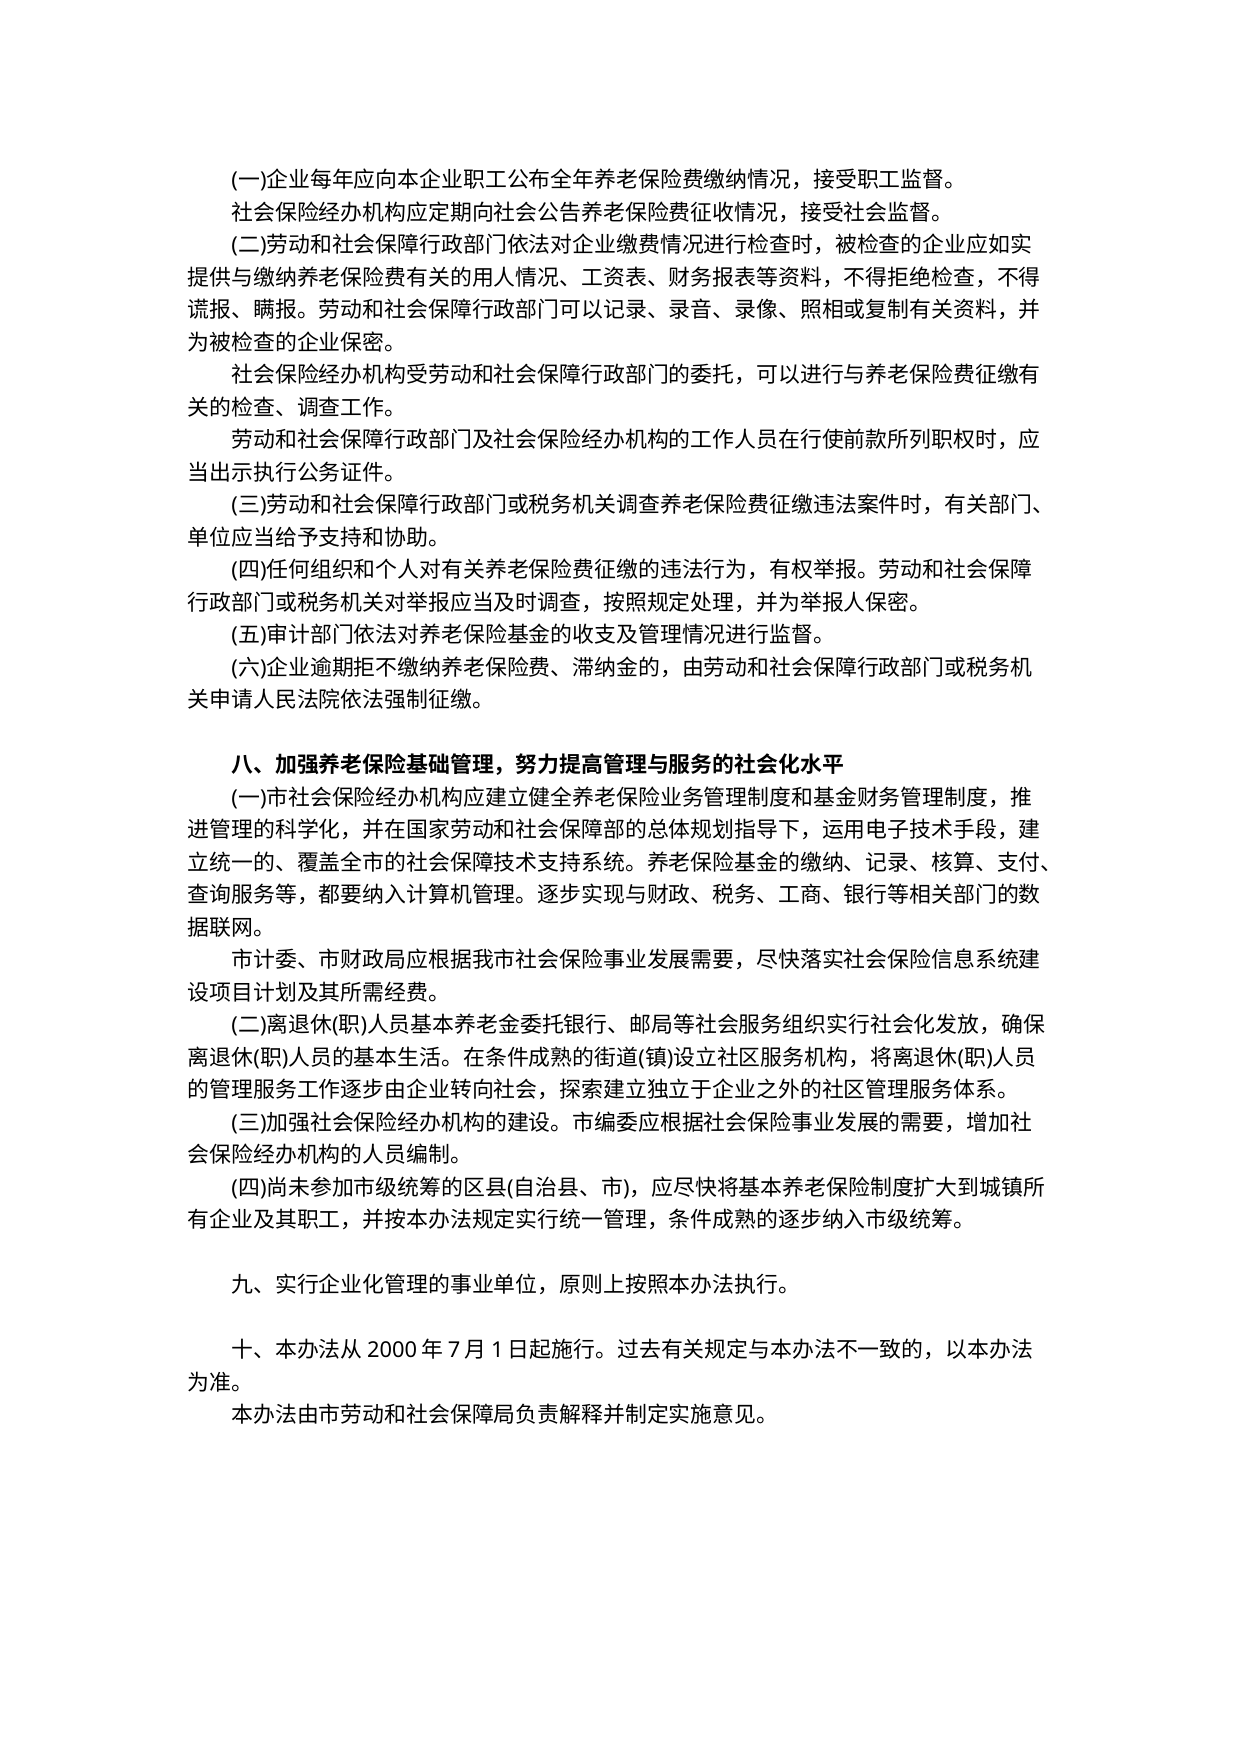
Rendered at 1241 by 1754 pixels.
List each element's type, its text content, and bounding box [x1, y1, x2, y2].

text 九、实行企业化管理的事业单位，原则上按照本办法执行。 [187, 1234, 1053, 1299]
text 八、加强养老保险基础管理，努力提高管理与服务的社会化水平 [187, 714, 1053, 779]
text 十、本办法从2000年7月1日起施行。过去有关规定与本办法不一致的，以本办法为准。 [187, 1299, 1053, 1397]
text (一)市社会保险经办机构应建立健全养老保险业务管理制度和基金财务管理制度，推进管理的科学化，并在国家劳动和社会保障部的总体规划指导下，运用电子技术手段，建立统一的、覆盖全市的社会保障技术支持系统。养老保险基金的缴纳、记录、核算、支付、查询服务等，都要纳入计算机管理。逐步实现与财政、税务、工商、银行等相关部门的数据联网。 市计委、市财政局应根据我市社会保险事业发展需要，尽快落实社会保险信息系统建设项目计划及其所需经费。 (二)离退休(职)人员基本养老金委托银行、邮局等社会服务组织实行社会化发放，确保离退休(职)人员的基本生活。在条件成熟的街道(镇)设立社区服务机构，将离退休(职)人员的管理服务工作逐步由企业转向社会，探索建立独立于企业之外的社区管理服务体系。 (三)加强社会保险经办机构的建设。市编委应根据社会保险事业发展的需要，增加社会保险经办机构的人员编制。 (四)尚未参加市级统筹的区县(自治县、市)，应尽快将基本养老保险制度扩大到城镇所有企业及其职工，并按本办法规定实行统一管理，条件成熟的逐步纳入市级统筹。 [187, 779, 1053, 1234]
text 本办法由市劳动和社会保障局负责解释并制定实施意见。 [187, 1397, 1053, 1429]
text (一)企业每年应向本企业职工公布全年养老保险费缴纳情况，接受职工监督。 社会保险经办机构应定期向社会公告养老保险费征收情况，接受社会监督。 (二)劳动和社会保障行政部门依法对企业缴费情况进行检查时，被检查的企业应如实提供与缴纳养老保险费有关的用人情况、工资表、财务报表等资料，不得拒绝检查，不得谎报、瞒报。劳动和社会保障行政部门可以记录、录音、录像、照相或复制有关资料，并为被检查的企业保密。 社会保险经办机构受劳动和社会保障行政部门的委托，可以进行与养老保险费征缴有关的检查、调查工作。 劳动和社会保障行政部门及社会保险经办机构的工作人员在行使前款所列职权时，应当出示执行公务证件。 (三)劳动和社会保障行政部门或税务机关调查养老保险费征缴违法案件时，有关部门、单位应当给予支持和协助。 (四)任何组织和个人对有关养老保险费征缴的违法行为，有权举报。劳动和社会保障行政部门或税务机关对举报应当及时调查，按照规定处理，并为举报人保密。 (五)审计部门依法对养老保险基金的收支及管理情况进行监督。 (六)企业逾期拒不缴纳养老保险费、滞纳金的，由劳动和社会保障行政部门或税务机关申请人民法院依法强制征缴。 [187, 162, 1053, 714]
